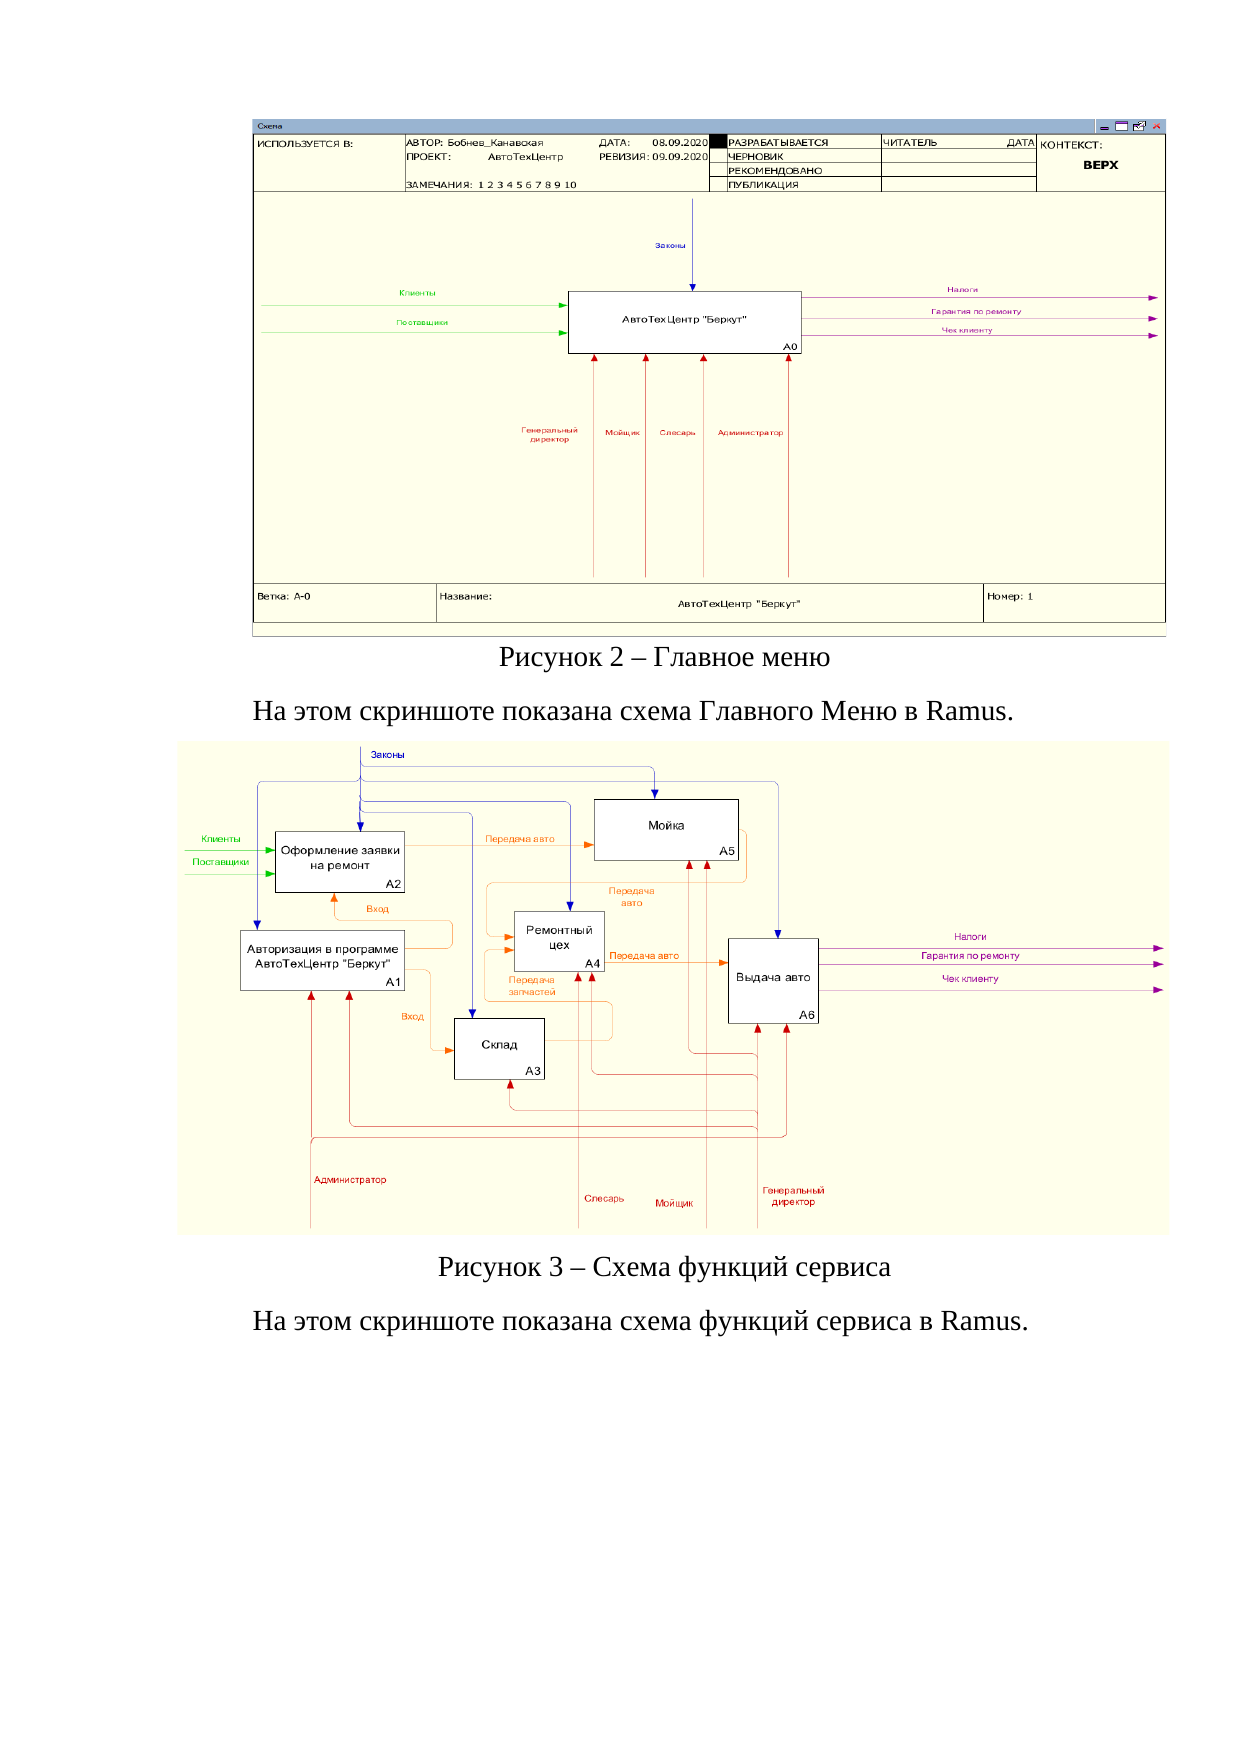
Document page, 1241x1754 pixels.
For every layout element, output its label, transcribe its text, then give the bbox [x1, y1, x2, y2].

picture [252, 118, 1167, 637]
text Рисунок 3 – Схема функций сервиса [177, 1249, 1152, 1282]
text На этом скриншоте показана схема Главного Меню в Ramus. [177, 693, 1152, 741]
text Рисунок 2 – Главное меню [177, 639, 1152, 673]
text На этом скриншоте показана схема функций сервиса в Ramus. [177, 1303, 1152, 1337]
picture [177, 741, 1170, 1235]
